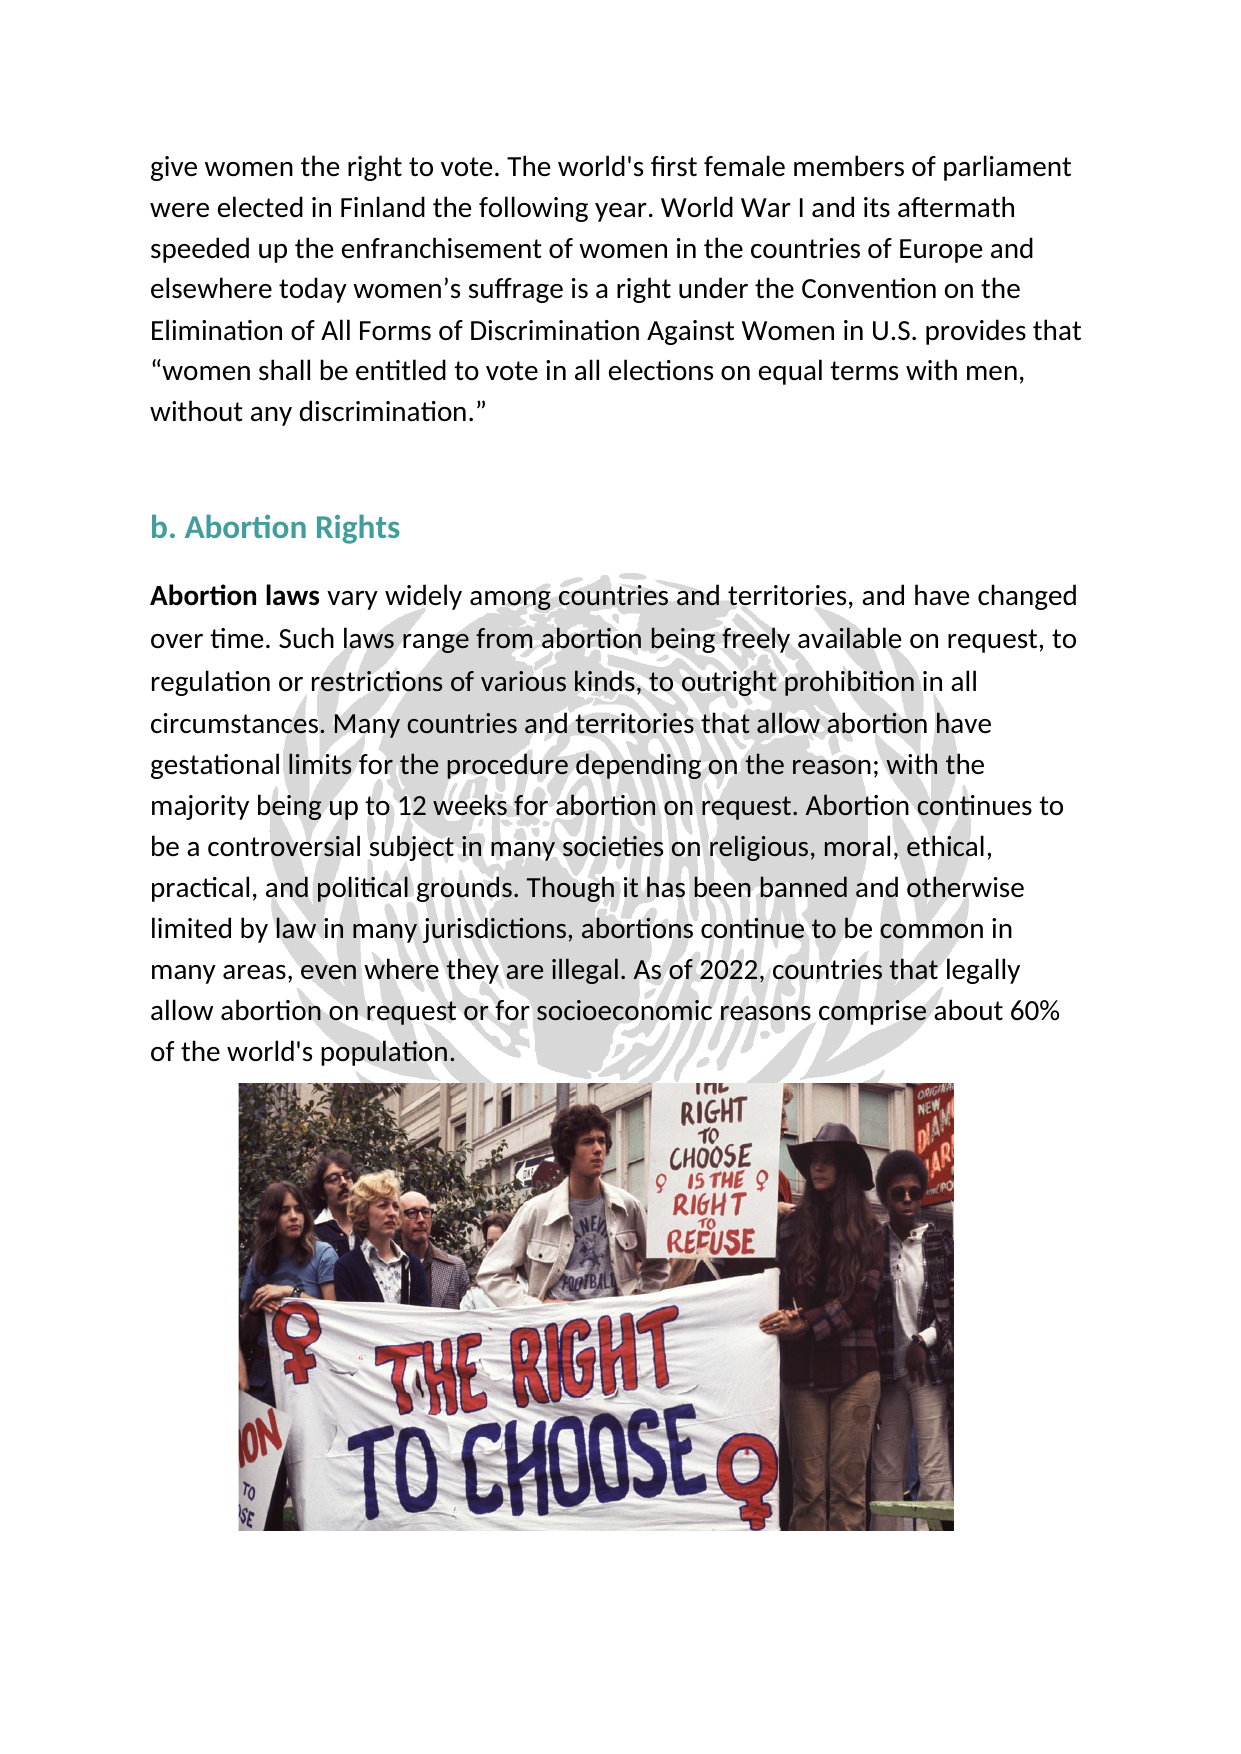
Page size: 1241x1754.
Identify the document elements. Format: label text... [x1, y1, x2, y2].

text circumstances. Many countries and territories that allow abortion have gestational limits for the procedure depending on the reason; with the majority being up to 12 weeks for abortion on request. Abortion continues to be a controversial subject in many societies on religious, moral, ethical, practical, and political grounds. Though it has been banned and otherwise limited by law in many jurisdictions, abortions continue to be common in many areas, even where they are illegal. As of 2022, countries that legally allow abortion on request or for socioeconomic reasons comprise about 60% of the world's population. [150, 706, 1085, 1069]
text b. Abortion Rights [150, 506, 1090, 547]
picture [238, 1083, 953, 1530]
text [150, 148, 1085, 429]
text Abortion laws vary widely among countries and territories, and have changed over time. Such laws range from abortion being freely available on request, to regulation or restrictions of various kinds, to outright prohibition in all [150, 577, 1079, 698]
